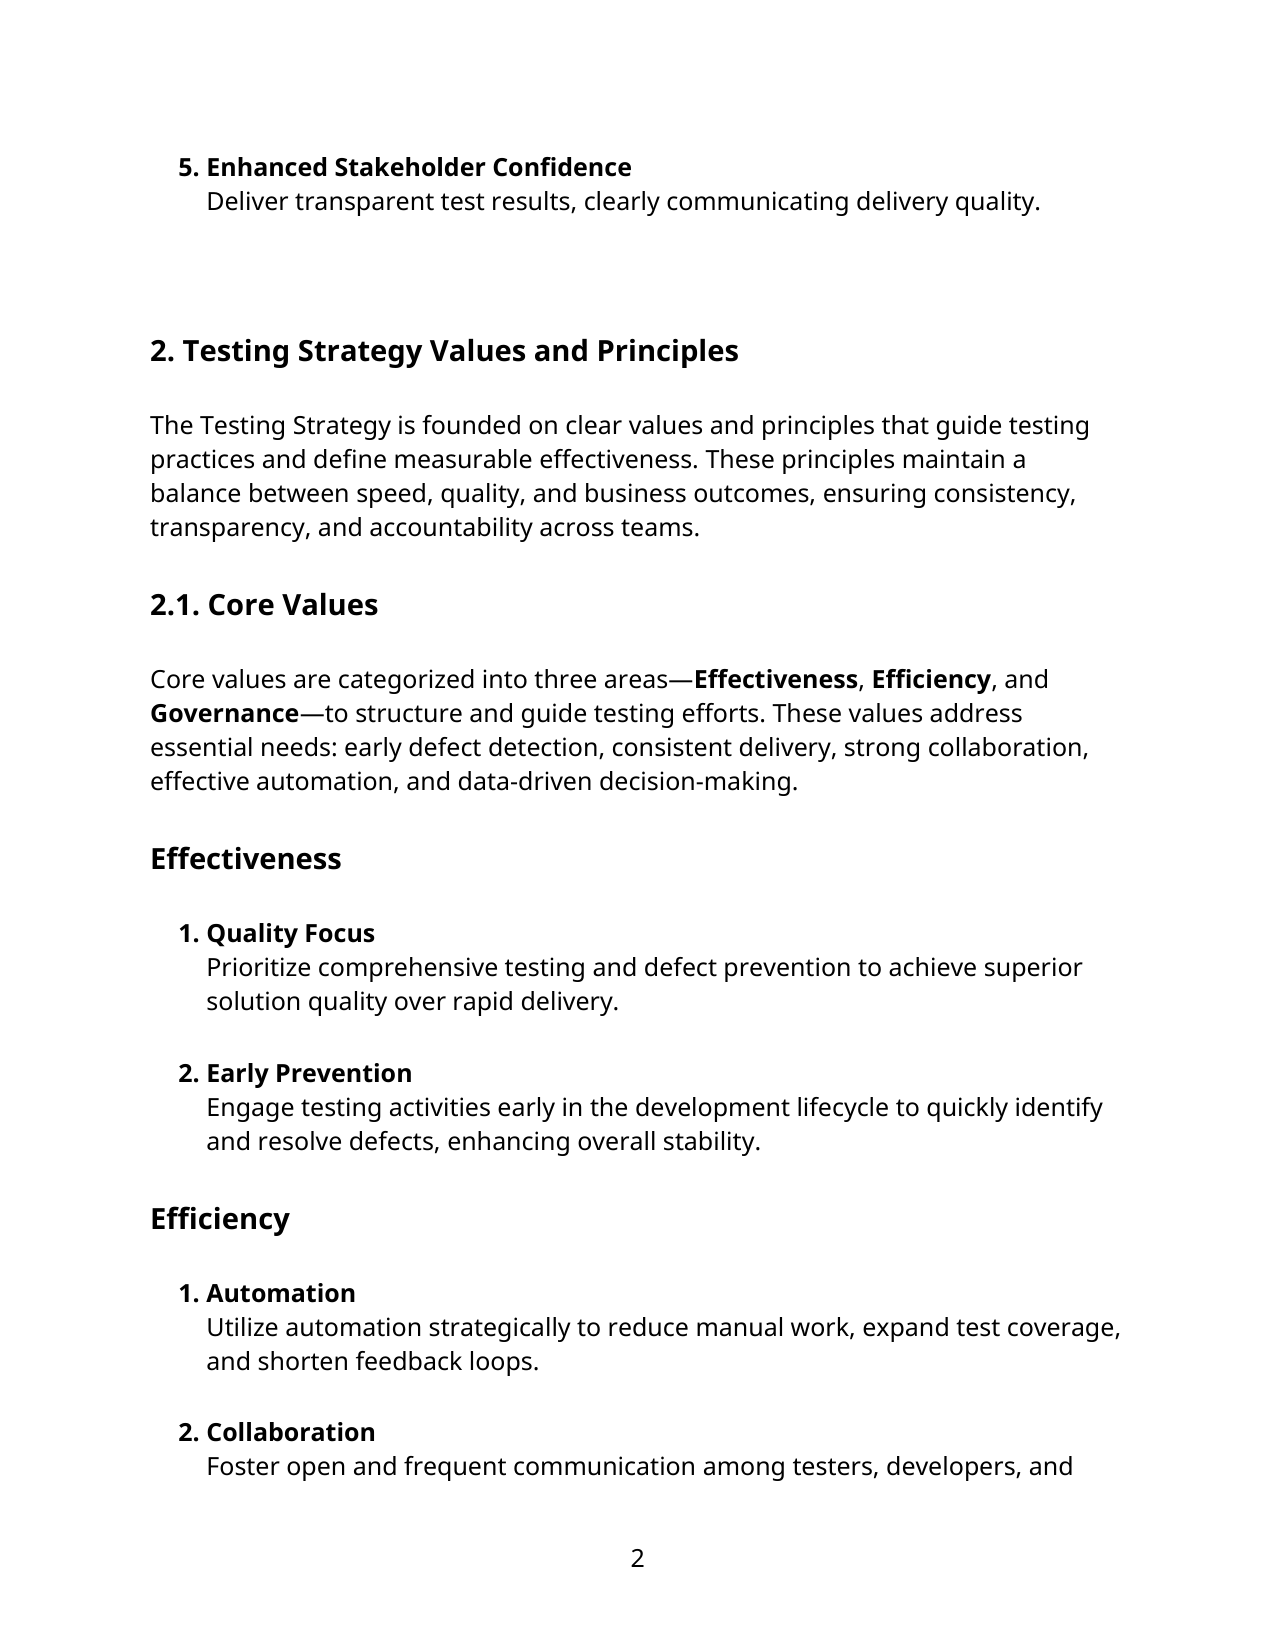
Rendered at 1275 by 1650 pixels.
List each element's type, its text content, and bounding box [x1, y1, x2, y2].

list Quality Focus Prioritize comprehensive testing and defect prevention to achieve superior solution quality over rapid delivery. [178, 916, 1125, 1018]
list Automation Utilize automation strategically to reduce manual work, expand test coverage, and shorten feedback loops. [178, 1275, 1125, 1377]
text 2. Testing Strategy Values and Principles [150, 330, 1125, 370]
text The Testing Strategy is founded on clear values and principles that guide testing practices and define measurable effectiveness. These principles maintain a balance between speed, quality, and business outcomes, ensuring consistency, transparency, and accountability across teams. [150, 407, 1125, 544]
text 2.1. Core Values [150, 584, 1125, 624]
text Effectiveness [150, 838, 1125, 878]
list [178, 1415, 1125, 1483]
list Enhanced Stakeholder Confidence Deliver transparent test results, clearly communicating delivery quality. [178, 150, 1125, 218]
text Core values are categorized into three areas—Effectiveness, Efficiency, and Governance—to structure and guide testing efforts. These values address essential needs: early defect detection, consistent delivery, strong collaboration, effective automation, and data-driven decision-making. [150, 662, 1125, 798]
text Efficiency [150, 1198, 1125, 1238]
list Early Prevention Engage testing activities early in the development lifecycle to quickly identify and resolve defects, enhancing overall stability. [178, 1055, 1125, 1157]
